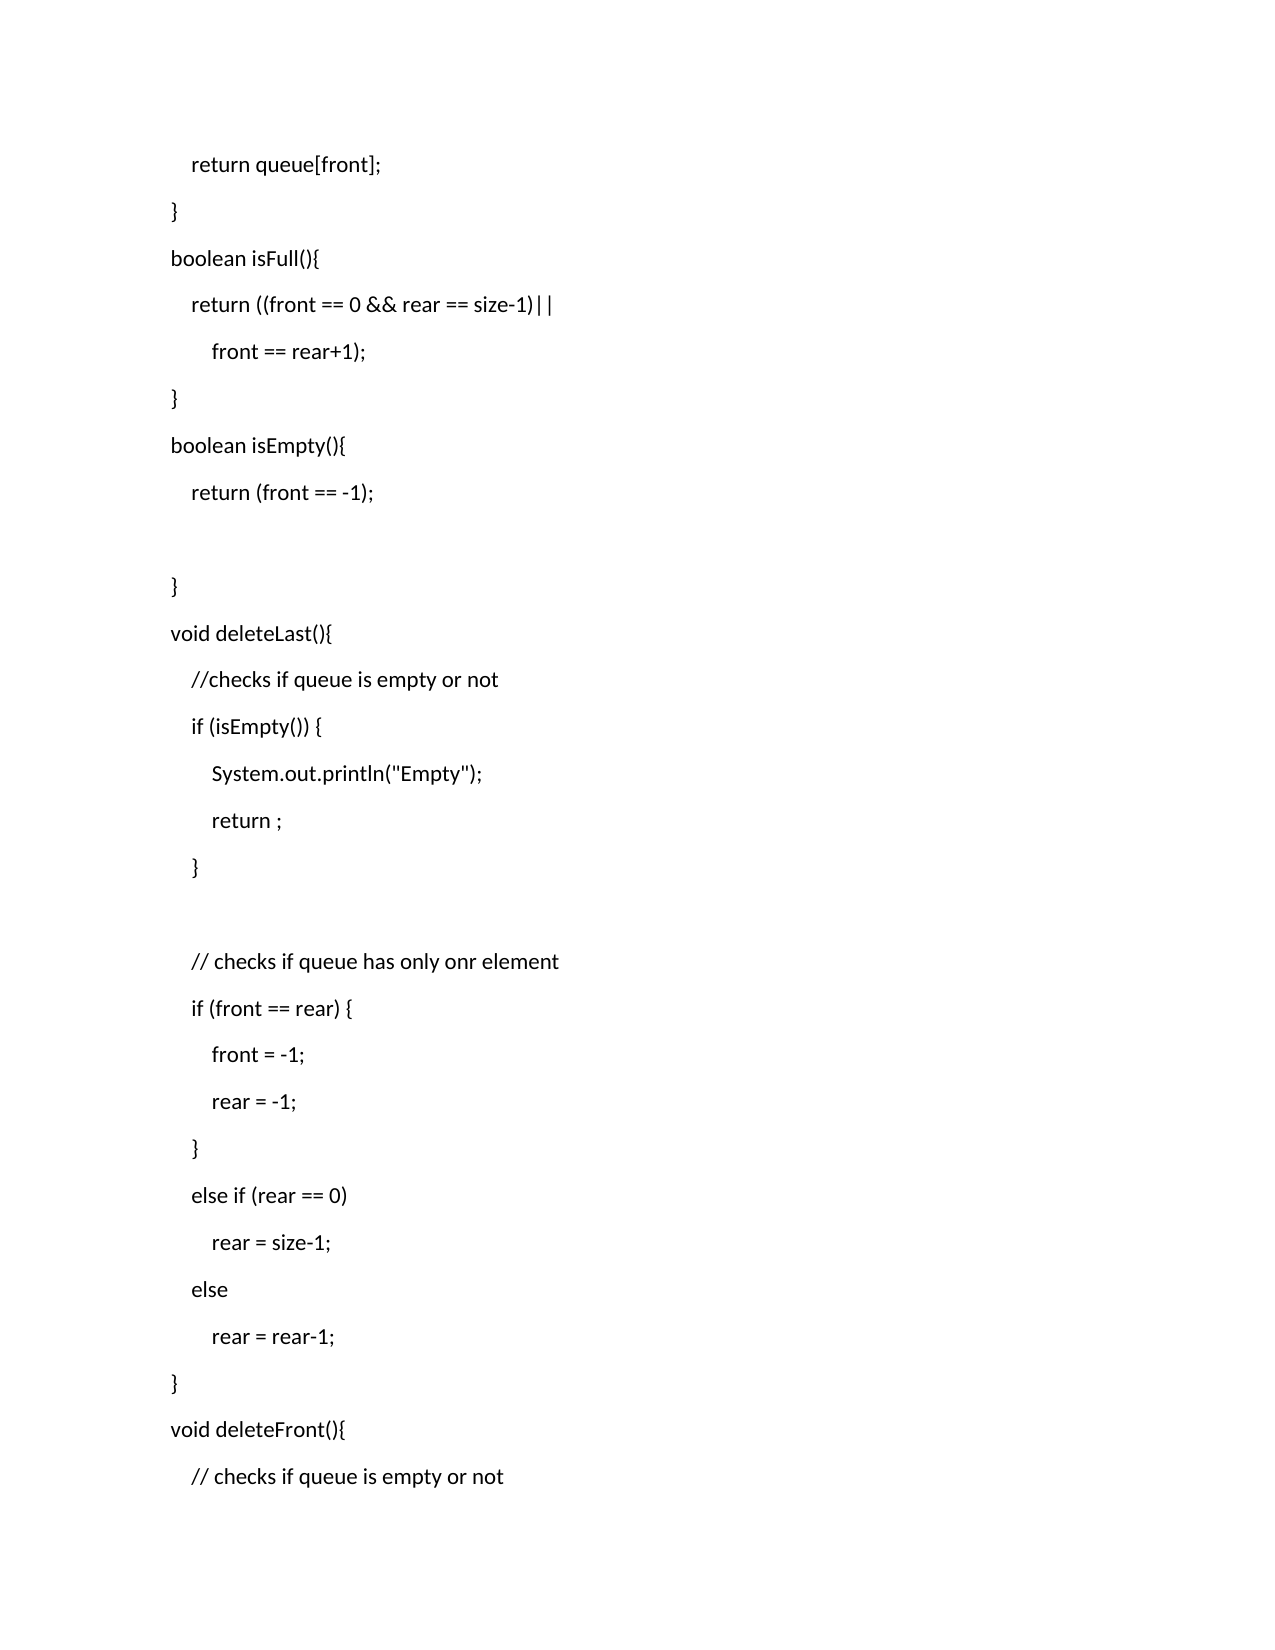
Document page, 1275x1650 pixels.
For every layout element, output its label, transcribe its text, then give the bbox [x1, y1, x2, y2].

text if (front == rear) { [150, 994, 1125, 1022]
text System.out.println("Empty"); [150, 759, 1125, 787]
text rear = rear-1; [150, 1322, 1125, 1350]
text } [150, 384, 1125, 412]
text return (front == -1); [150, 478, 1125, 506]
text boolean isFull(){ [150, 244, 1125, 272]
text } [150, 197, 1125, 225]
text front = -1; [150, 1041, 1125, 1069]
text if (isEmpty()) { [150, 712, 1125, 741]
text front == rear+1); [150, 337, 1125, 366]
text return queue[front]; [150, 150, 1125, 178]
text rear = -1; [150, 1087, 1125, 1116]
text return ((front == 0 && rear == size-1)|| [150, 291, 1125, 319]
text } [150, 853, 1125, 881]
text void deleteFront(){ [150, 1416, 1125, 1444]
text return ; [150, 806, 1125, 834]
text boolean isEmpty(){ [150, 431, 1125, 459]
text } [150, 1134, 1125, 1162]
text // checks if queue has only onr element [150, 947, 1125, 975]
text // checks if queue is empty or not [150, 1462, 1125, 1491]
text else if (rear == 0) [150, 1181, 1125, 1209]
text //checks if queue is empty or not [150, 666, 1125, 694]
text void deleteLast(){ [150, 619, 1125, 647]
text rear = size-1; [150, 1228, 1125, 1256]
text } [150, 1369, 1125, 1397]
text } [150, 572, 1125, 600]
text else [150, 1275, 1125, 1303]
